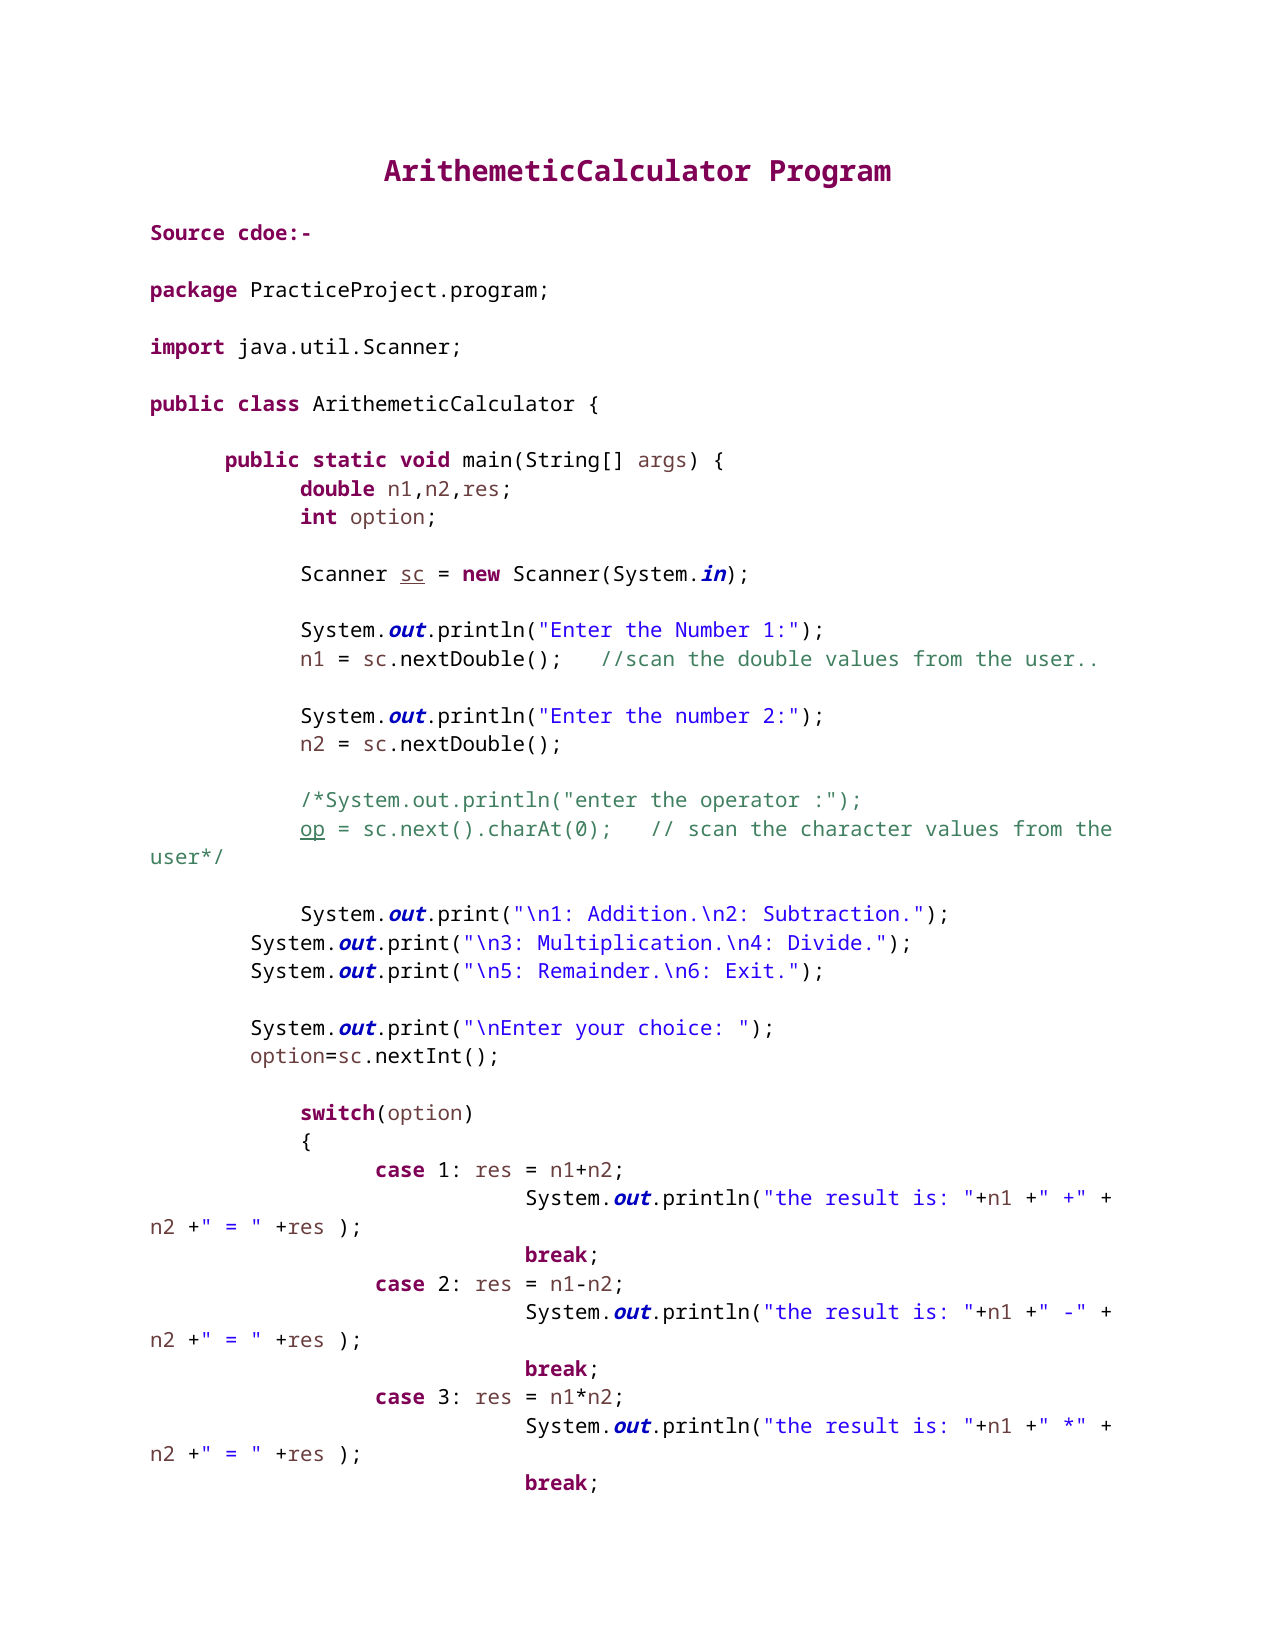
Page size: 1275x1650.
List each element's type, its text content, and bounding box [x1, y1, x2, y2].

text System.out.println("the result is: "+n1 +" -" + n2 +" = " +res ); [150, 1297, 1125, 1354]
text case 3: res = n1*n2; [150, 1382, 1125, 1411]
text /*System.out.println("enter the operator :"); [150, 786, 1125, 814]
text public static void main(String[] args) { [150, 445, 1125, 474]
text option=sc.nextInt(); [150, 1041, 1125, 1069]
text System.out.println("the result is: "+n1 +" *" + n2 +" = " +res ); [150, 1411, 1125, 1468]
text break; [150, 1354, 1125, 1382]
text System.out.print("\n1: Addition.\n2: Subtraction."); [150, 899, 1125, 928]
text Scanner sc = new Scanner(System.in); [150, 559, 1125, 587]
text System.out.println("Enter the number 2:"); [150, 701, 1125, 729]
text case 1: res = n1+n2; [150, 1155, 1125, 1183]
text package PracticeProject.program; [150, 275, 1125, 303]
text double n1,n2,res; [150, 474, 1125, 502]
text public class ArithemeticCalculator { [150, 389, 1125, 417]
text case 2: res = n1-n2; [150, 1269, 1125, 1297]
text op = sc.next().charAt(0); // scan the character values from the user*/ [150, 814, 1125, 871]
text System.out.print("\nEnter your choice: "); [150, 1013, 1125, 1041]
text Source cdoe:- [150, 218, 1125, 247]
text System.out.print("\n5: Remainder.\n6: Exit."); [150, 956, 1125, 985]
text { [150, 1126, 1125, 1155]
text break; [150, 1468, 1125, 1496]
text n1 = sc.nextDouble(); //scan the double values from the user.. [150, 644, 1125, 672]
text int option; [150, 502, 1125, 531]
text import java.util.Scanner; [150, 332, 1125, 360]
text break; [150, 1240, 1125, 1269]
text ArithemeticCalculator Program [150, 150, 1125, 190]
text n2 = sc.nextDouble(); [150, 729, 1125, 758]
text switch(option) [150, 1098, 1125, 1126]
text System.out.println("the result is: "+n1 +" +" + n2 +" = " +res ); [150, 1183, 1125, 1240]
text System.out.println("Enter the Number 1:"); [150, 615, 1125, 644]
text System.out.print("\n3: Multiplication.\n4: Divide."); [150, 928, 1125, 956]
